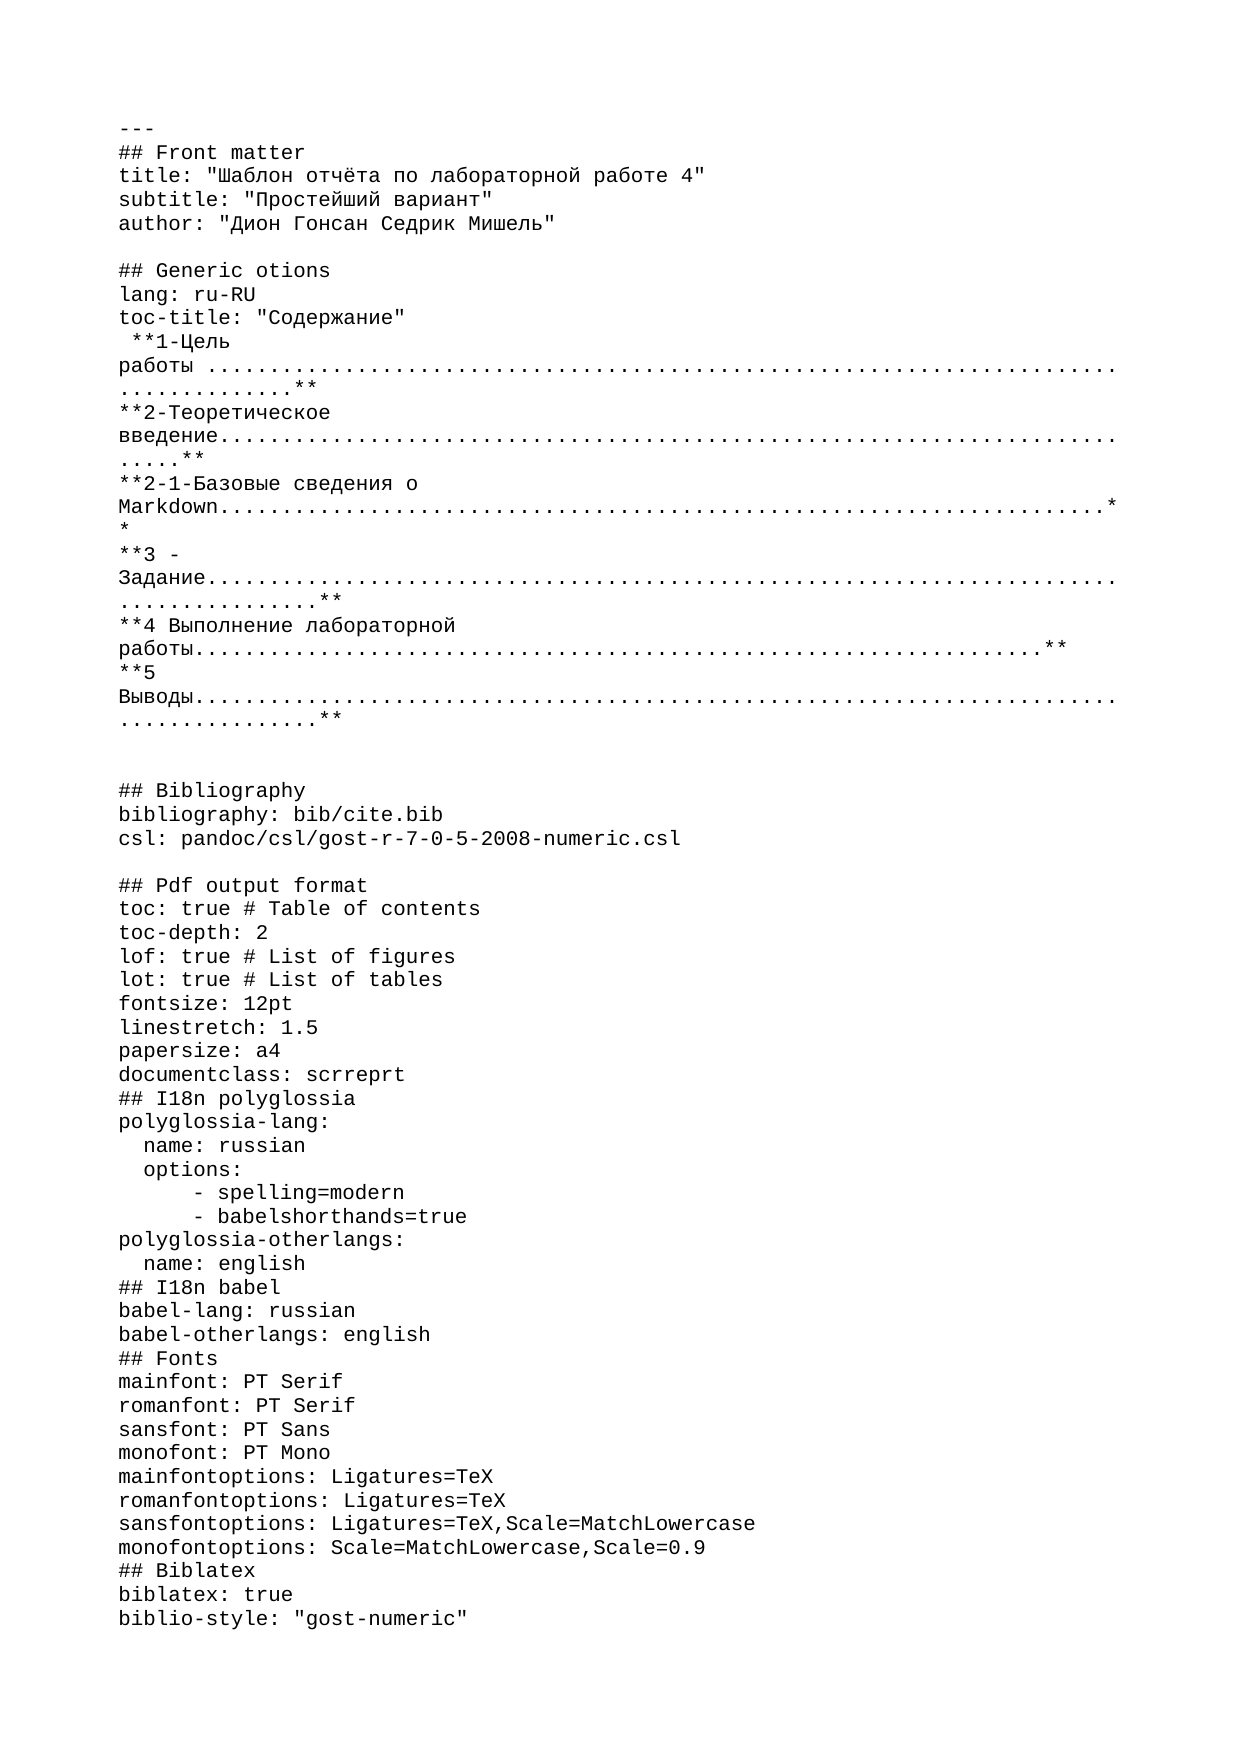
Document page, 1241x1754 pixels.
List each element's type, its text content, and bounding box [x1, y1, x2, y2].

text author: "Дион Гонсан Седрик Мишель" [118, 213, 1122, 236]
text **2-1-Базовые сведения о Markdown.......................................................................** [118, 473, 1122, 544]
text --- [118, 118, 1122, 142]
text ## Pdf output format [118, 875, 1122, 898]
text lof: true # List of figures [118, 946, 1122, 969]
text ## Bibliography [118, 780, 1122, 804]
text lang: ru-RU [118, 284, 1122, 307]
text linestretch: 1.5 [118, 1017, 1122, 1040]
text toc-depth: 2 [118, 922, 1122, 946]
text babel-otherlangs: english [118, 1324, 1122, 1348]
text lot: true # List of tables [118, 969, 1122, 993]
text mainfontoptions: Ligatures=TeX [118, 1466, 1122, 1489]
text toc: true # Table of contents [118, 898, 1122, 922]
text babel-lang: russian [118, 1300, 1122, 1324]
text bibliography: bib/cite.bib [118, 804, 1122, 827]
text fontsize: 12pt [118, 993, 1122, 1017]
text **3 - Задание.........................................................................................** [118, 544, 1122, 615]
text **5 Выводы..........................................................................................** [118, 662, 1122, 733]
text ## Front matter [118, 142, 1122, 165]
text **2-Теоретическое введение.............................................................................** [118, 402, 1122, 473]
text documentclass: scrreprt [118, 1064, 1122, 1088]
text ## Generic otions [118, 260, 1122, 284]
text name: russian [118, 1135, 1122, 1158]
text ## Fonts [118, 1348, 1122, 1371]
text - babelshorthands=true [118, 1206, 1122, 1229]
text title: "Шаблон отчёта по лабораторной работе 4" [118, 165, 1122, 189]
text biblatex: true [118, 1584, 1122, 1608]
text romanfontoptions: Ligatures=TeX [118, 1489, 1122, 1513]
text sansfontoptions: Ligatures=TeX,Scale=MatchLowercase [118, 1513, 1122, 1537]
text subtitle: "Простейший вариант" [118, 189, 1122, 213]
text options: [118, 1158, 1122, 1182]
text papersize: a4 [118, 1040, 1122, 1064]
text monofont: PT Mono [118, 1442, 1122, 1466]
text polyglossia-lang: [118, 1111, 1122, 1135]
text monofontoptions: Scale=MatchLowercase,Scale=0.9 [118, 1537, 1122, 1561]
text biblio-style: "gost-numeric" [118, 1608, 1122, 1631]
text **1-Цель работы .......................................................................................** [118, 331, 1122, 402]
text ## Biblatex [118, 1561, 1122, 1584]
text mainfont: PT Serif [118, 1371, 1122, 1395]
text polyglossia-otherlangs: [118, 1229, 1122, 1253]
text ## I18n babel [118, 1277, 1122, 1300]
text romanfont: PT Serif [118, 1395, 1122, 1419]
text name: english [118, 1253, 1122, 1277]
text toc-title: "Содержание" [118, 307, 1122, 331]
text **4 Выполнение лабораторной работы....................................................................** [118, 615, 1122, 662]
text sansfont: PT Sans [118, 1419, 1122, 1442]
text csl: pandoc/csl/gost-r-7-0-5-2008-numeric.csl [118, 827, 1122, 851]
text - spelling=modern [118, 1182, 1122, 1206]
text ## I18n polyglossia [118, 1088, 1122, 1111]
